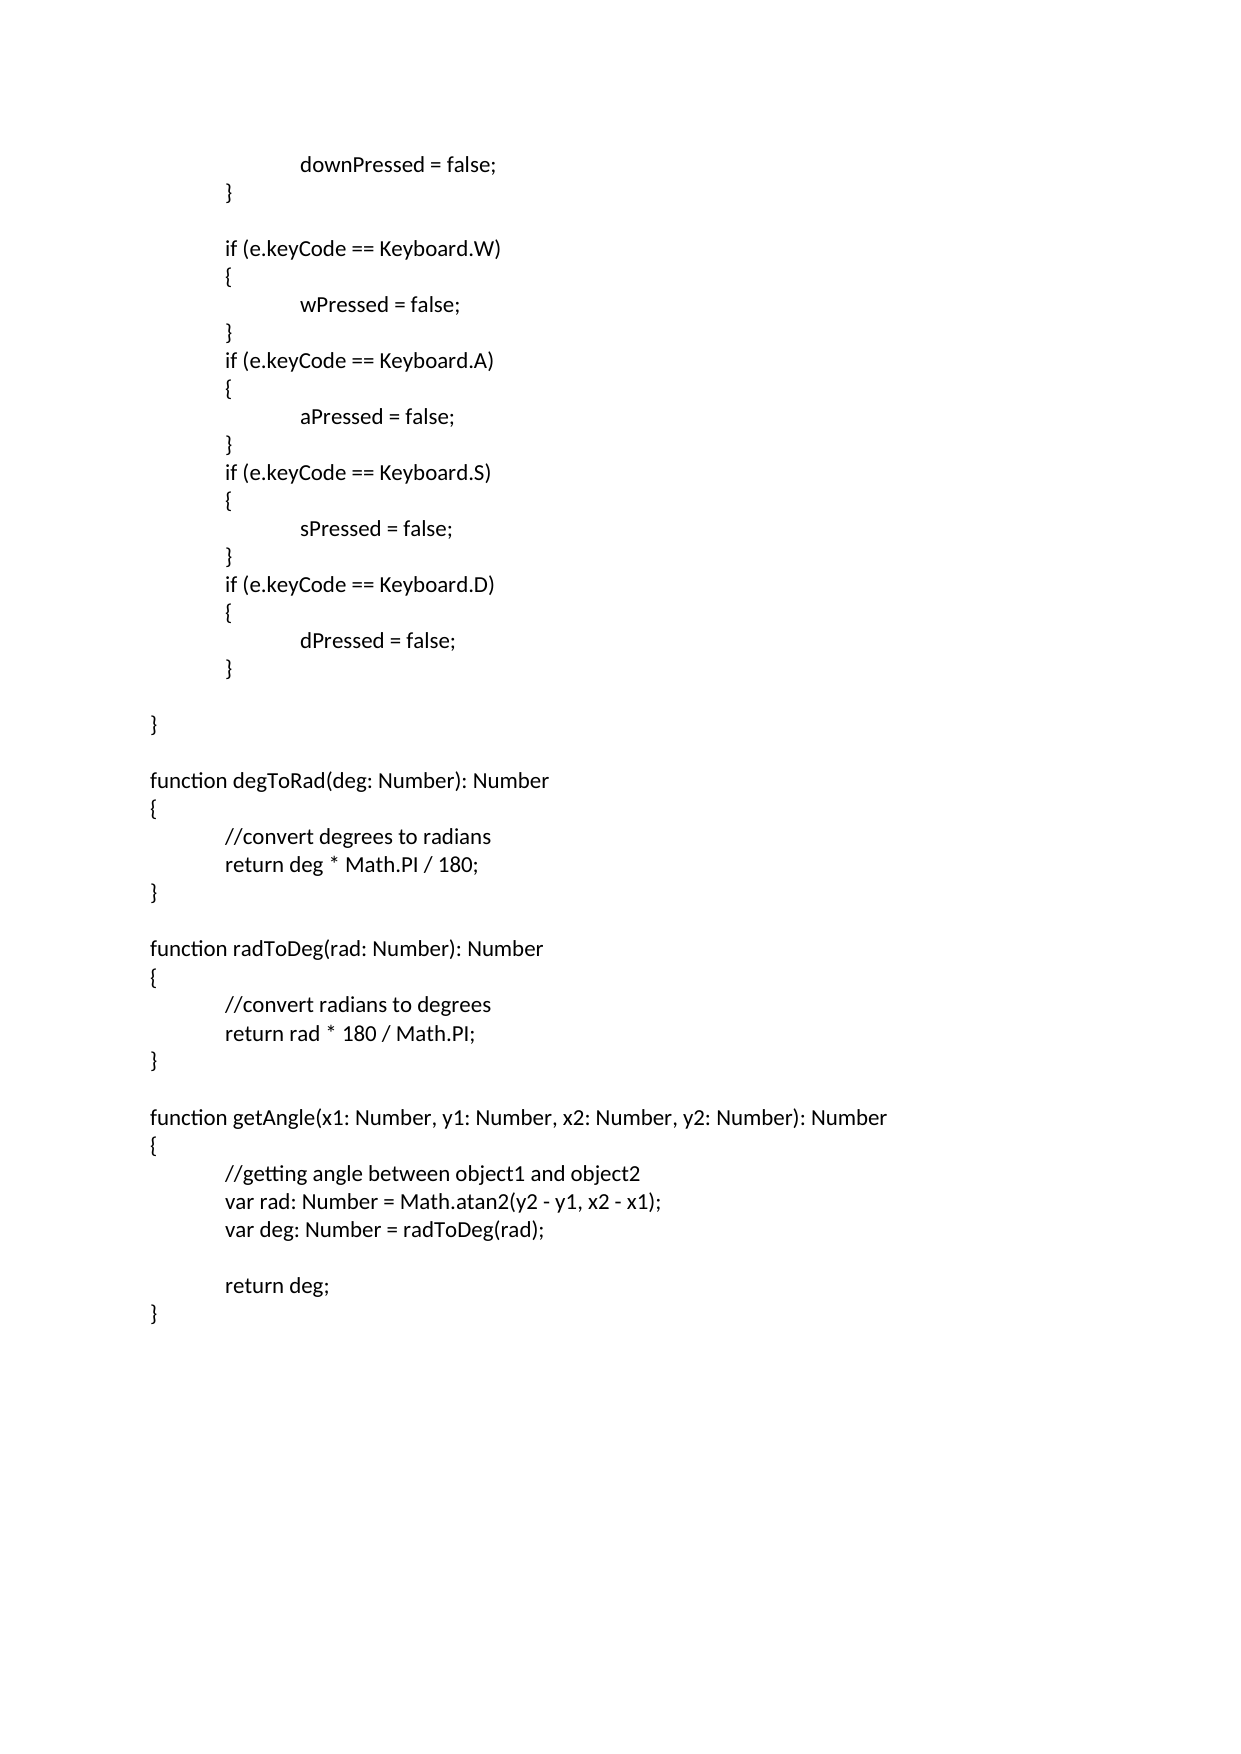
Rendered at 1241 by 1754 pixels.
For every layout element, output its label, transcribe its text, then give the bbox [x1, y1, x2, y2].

text function degToRad(deg: Number): Number [150, 766, 1090, 794]
text downPressed = false; [150, 150, 1090, 178]
text { [150, 794, 1090, 822]
text var deg: Number = radToDeg(rad); [150, 1215, 1090, 1243]
text //convert degrees to radians [150, 822, 1090, 851]
text return deg; [150, 1271, 1090, 1299]
text if (e.keyCode == Keyboard.S) [150, 458, 1090, 486]
text { [150, 963, 1090, 991]
text } [150, 430, 1090, 458]
text if (e.keyCode == Keyboard.W) [150, 234, 1090, 262]
text return deg * Math.PI / 180; [150, 851, 1090, 878]
text } [150, 542, 1090, 570]
text dPressed = false; [150, 626, 1090, 654]
text { [150, 262, 1090, 290]
text var rad: Number = Math.atan2(y2 - y1, x2 - x1); [150, 1187, 1090, 1215]
text function radToDeg(rad: Number): Number [150, 934, 1090, 963]
text function getAngle(x1: Number, y1: Number, x2: Number, y2: Number): Number [150, 1103, 1090, 1131]
text { [150, 598, 1090, 626]
text } [150, 710, 1090, 738]
text if (e.keyCode == Keyboard.D) [150, 570, 1090, 598]
text } [150, 318, 1090, 346]
text aPressed = false; [150, 402, 1090, 430]
text return rad * 180 / Math.PI; [150, 1019, 1090, 1047]
text //getting angle between object1 and object2 [150, 1159, 1090, 1187]
text //convert radians to degrees [150, 991, 1090, 1019]
text } [150, 654, 1090, 682]
text if (e.keyCode == Keyboard.A) [150, 346, 1090, 374]
text { [150, 486, 1090, 514]
text } [150, 178, 1090, 206]
text wPressed = false; [150, 290, 1090, 318]
text { [150, 1131, 1090, 1159]
text } [150, 1299, 1090, 1327]
text } [150, 878, 1090, 907]
text } [150, 1047, 1090, 1075]
text { [150, 374, 1090, 402]
text sPressed = false; [150, 514, 1090, 542]
